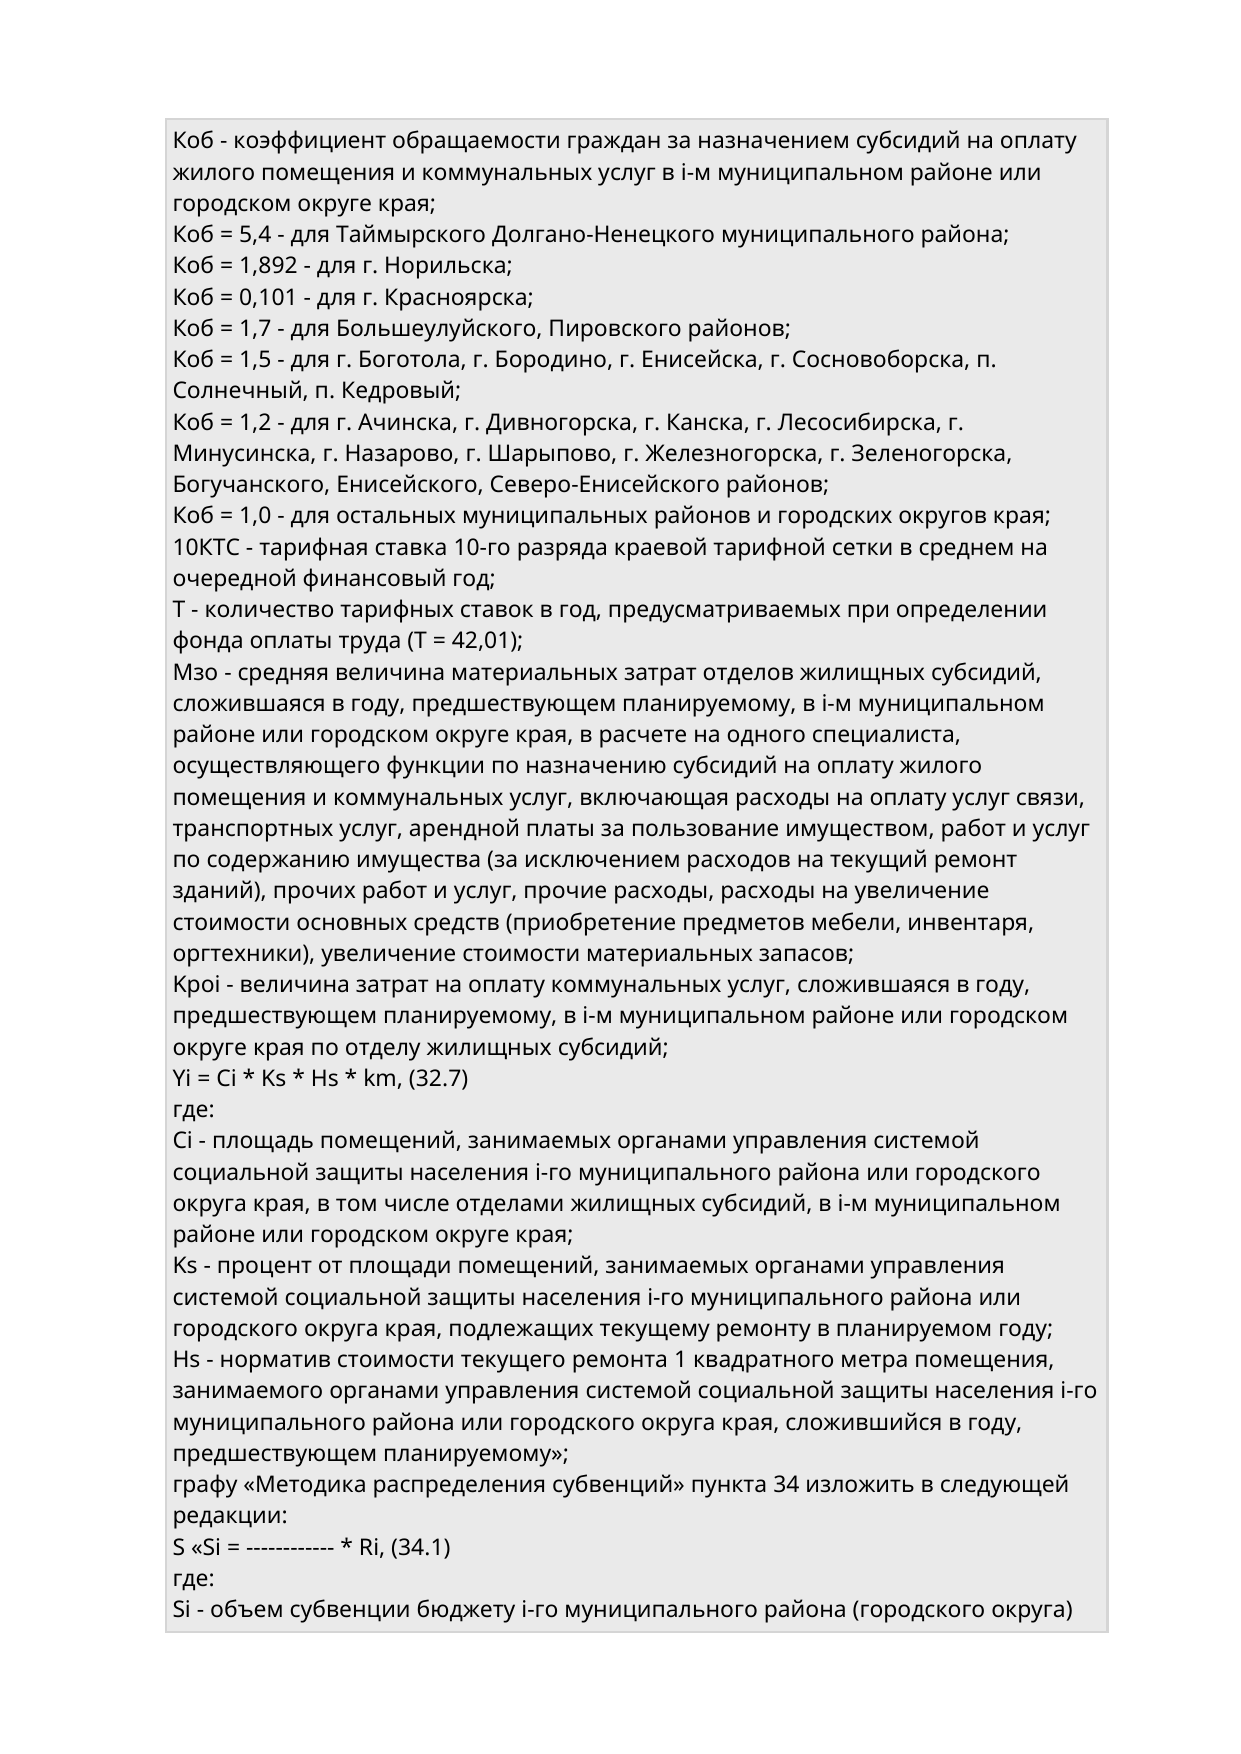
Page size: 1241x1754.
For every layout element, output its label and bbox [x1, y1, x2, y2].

table_header [167, 120, 1106, 1631]
